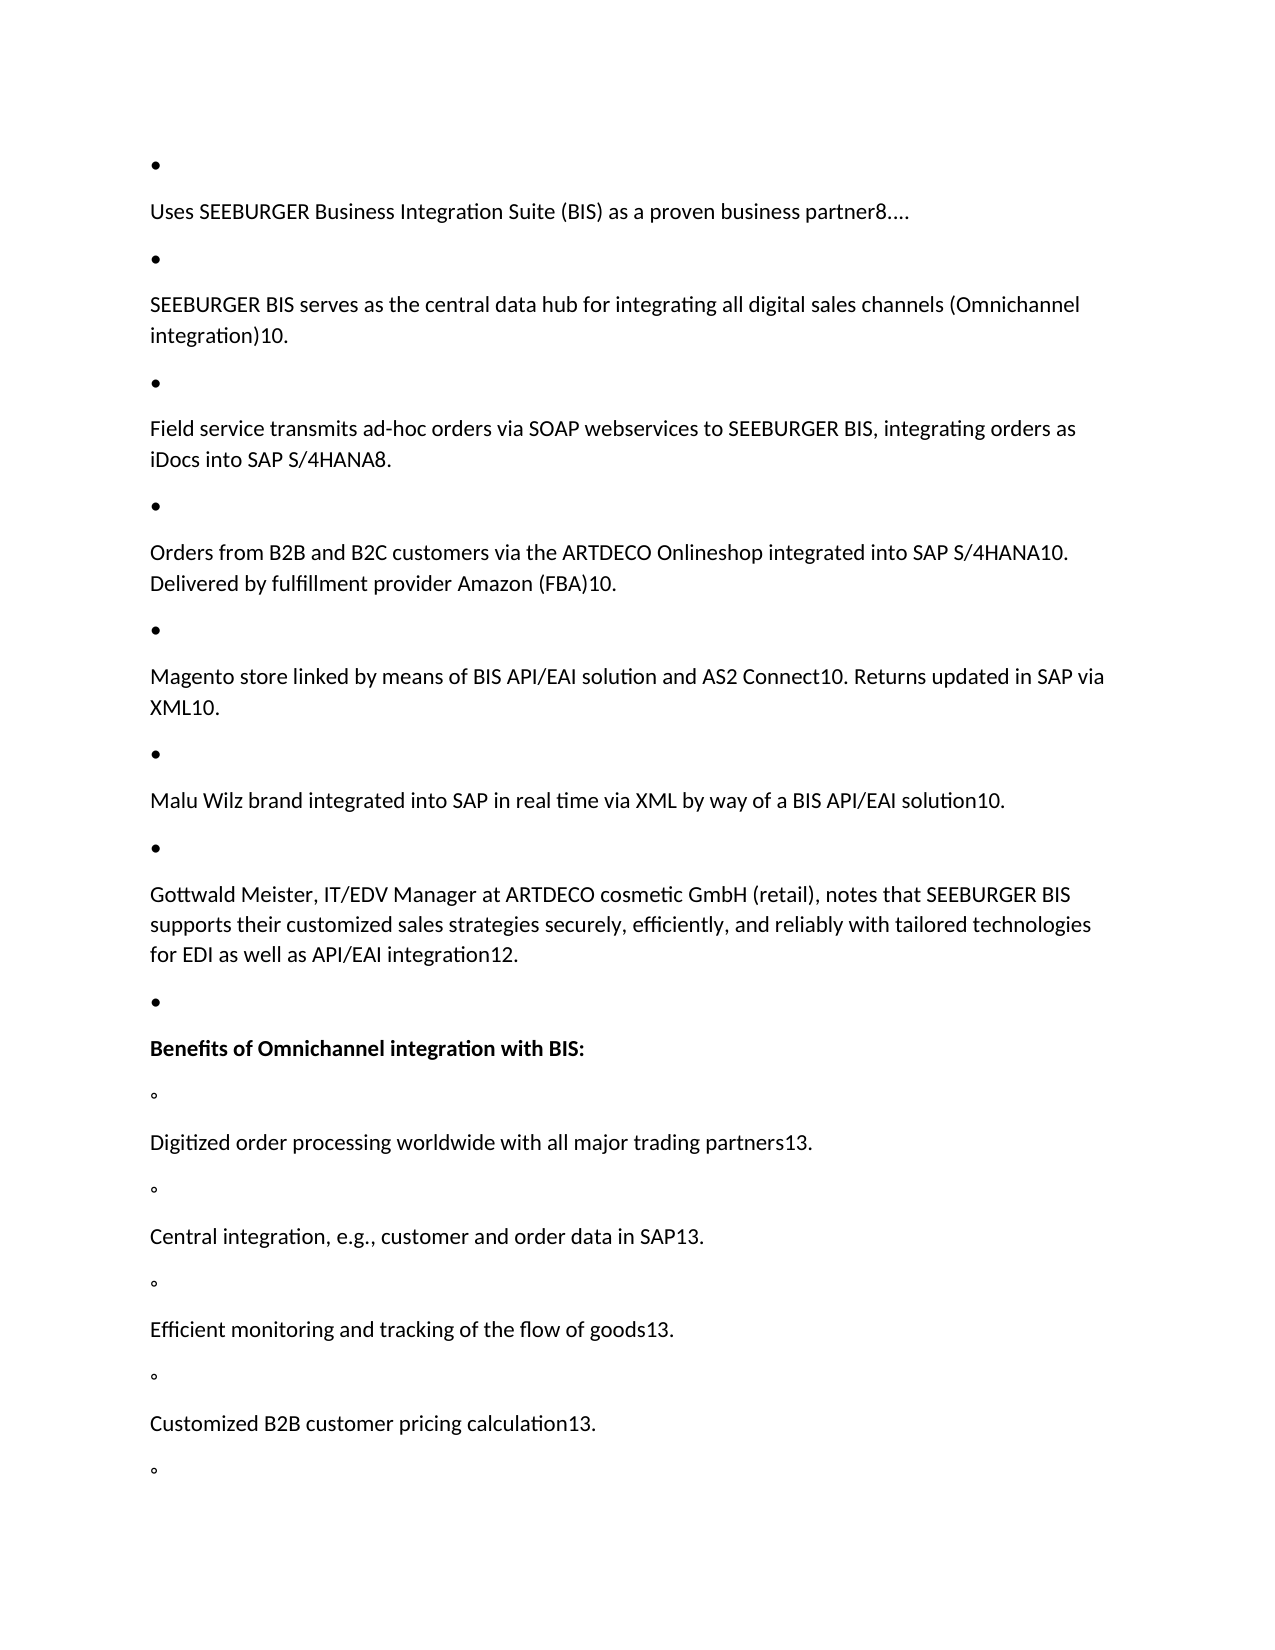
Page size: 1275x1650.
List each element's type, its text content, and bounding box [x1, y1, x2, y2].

text ◦ [150, 1175, 1125, 1203]
text ◦ [150, 1456, 1125, 1484]
text Benefits of Omnichannel integration with BIS: [150, 1034, 1125, 1062]
text • [150, 492, 1125, 520]
text Uses SEEBURGER Business Integration Suite (BIS) as a proven business partner8.... [150, 197, 1125, 225]
text Central integration, e.g., customer and order data in SAP13. [150, 1222, 1125, 1250]
text • [150, 987, 1125, 1016]
text • [150, 244, 1125, 272]
text Orders from B2B and B2C customers via the ARTDECO Onlineshop integrated into SAP S/4HANA10. Delivered by fulfillment provider Amazon (FBA)10. [150, 538, 1125, 597]
text Customized B2B customer pricing calculation13. [150, 1409, 1125, 1437]
text • [150, 616, 1125, 644]
text Digitized order processing worldwide with all major trading partners13. [150, 1128, 1125, 1156]
text Malu Wilz brand integrated into SAP in real time via XML by way of a BIS API/EAI solution10. [150, 786, 1125, 814]
text • [150, 739, 1125, 768]
text Field service transmits ad-hoc orders via SOAP webservices to SEEBURGER BIS, integrating orders as iDocs into SAP S/4HANA8. [150, 414, 1125, 473]
text ◦ [150, 1362, 1125, 1391]
text Gottwald Meister, IT/EDV Manager at ARTDECO cosmetic GmbH (retail), notes that SEEBURGER BIS supports their customized sales strategies securely, efficiently, and reliably with tailored technologies for EDI as well as API/EAI integration12. [150, 880, 1125, 969]
text Magento store linked by means of BIS API/EAI solution and AS2 Connect10. Returns updated in SAP via XML10. [150, 662, 1125, 721]
text • [150, 150, 1125, 178]
text Efficient monitoring and tracking of the flow of goods13. [150, 1316, 1125, 1344]
text ◦ [150, 1081, 1125, 1109]
text • [150, 833, 1125, 861]
text • [150, 368, 1125, 396]
text ◦ [150, 1269, 1125, 1297]
text SEEBURGER BIS serves as the central data hub for integrating all digital sales channels (Omnichannel integration)10. [150, 291, 1125, 349]
